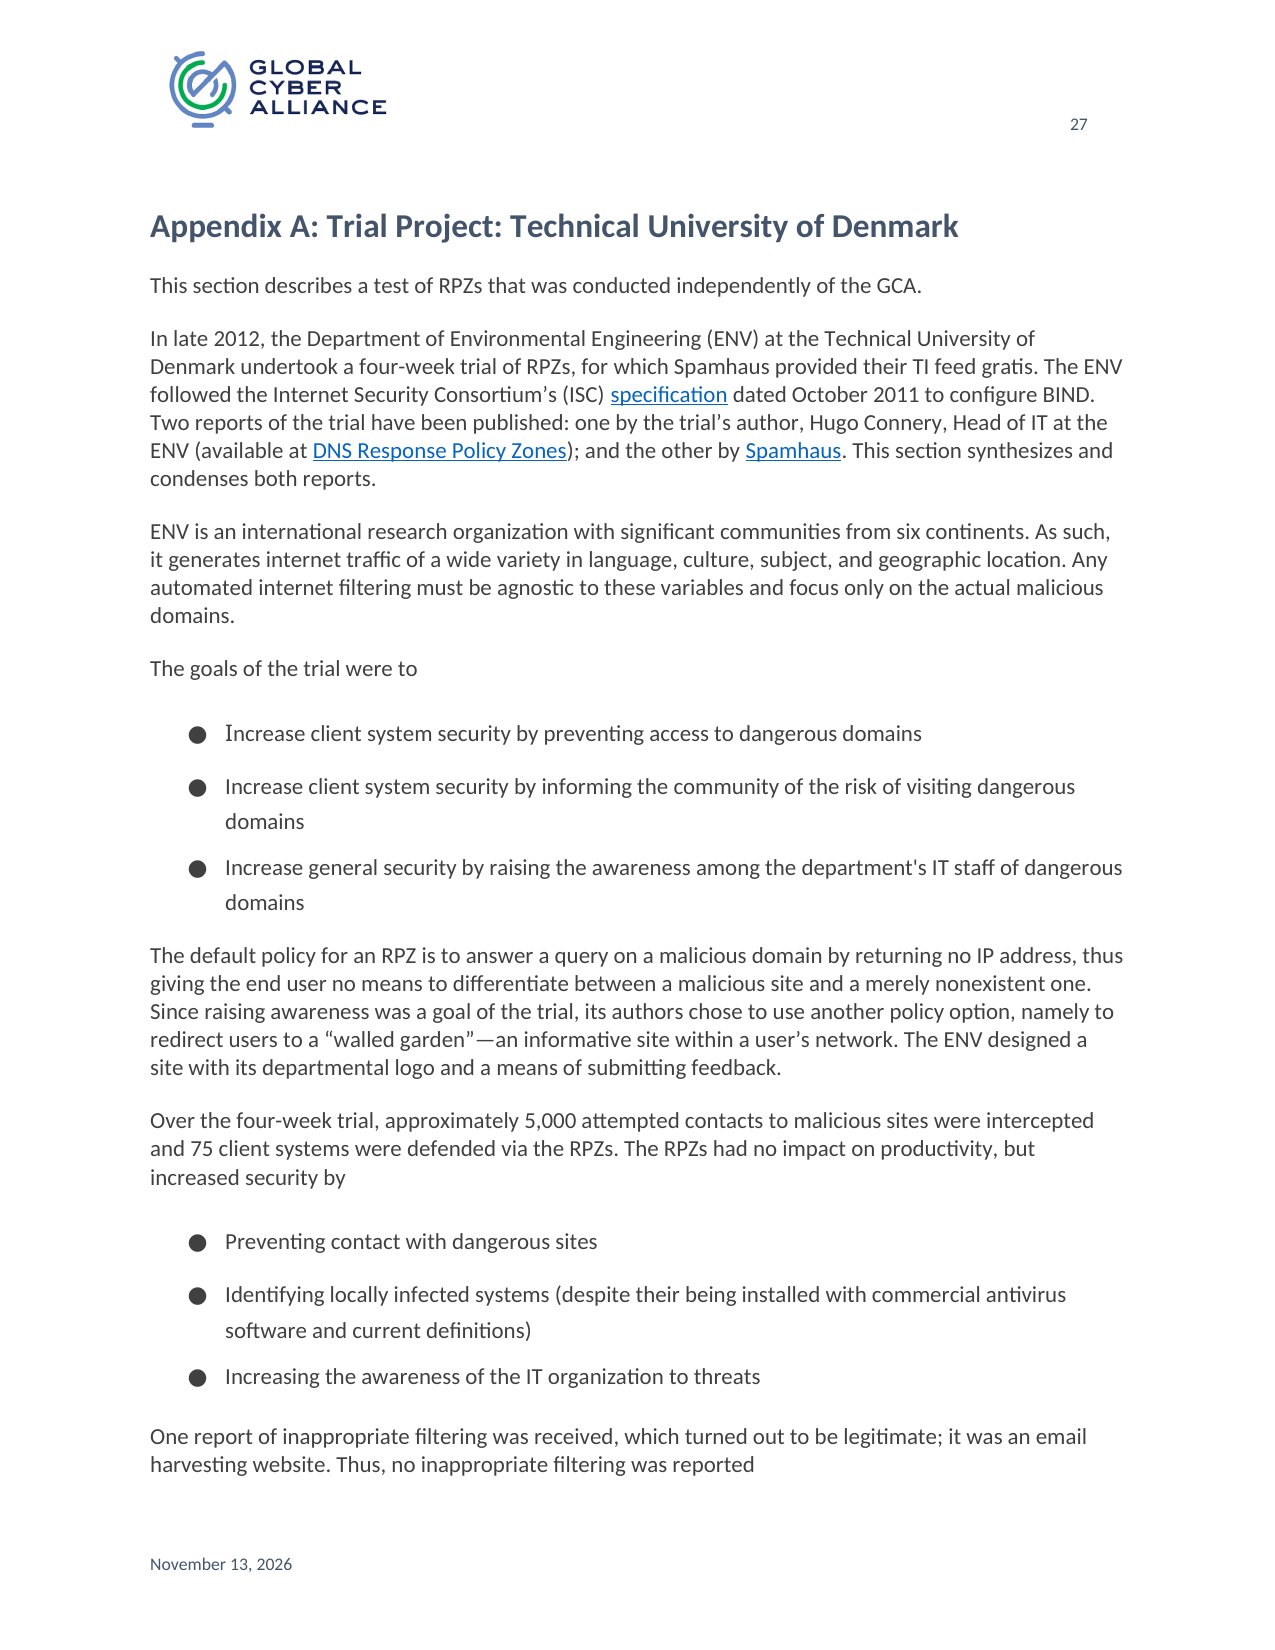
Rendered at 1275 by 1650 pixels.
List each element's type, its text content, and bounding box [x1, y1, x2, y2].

list Increase general security by raising the awareness among the department's IT staff of dangerous domains [187, 841, 1125, 916]
subtitle Appendix A: Trial Project: Technical University of Denmark [150, 205, 1125, 246]
text One report of inappropriate filtering was received, which turned out to be legitimate; it was an email harvesting website. Thus, no inappropriate filtering was reported [150, 1422, 1125, 1478]
text In late 2012, the Department of Environmental Engineering (ENV) at the Technical University of Denmark undertook a four-week trial of RPZs, for which Spamhaus provided their TI feed gratis. The ENV followed the Internet Security Consortium’s (ISC) specification dated October 2011 to configure BIND. Two reports of the trial have been published: one by the trial’s author, Hugo Connery, Head of IT at the ENV (available at DNS Response Policy Zones); and the other by Spamhaus. This section synthesizes and condenses both reports. [150, 324, 1125, 492]
text ENV is an international research organization with significant communities from six continents. As such, it generates internet traffic of a wide variety in language, culture, subject, and geographic location. Any automated internet filtering must be agnostic to these variables and focus only on the actual malicious domains. [150, 517, 1125, 629]
list Identifying locally infected systems (despite their being installed with commercial antivirus software and current definitions) [187, 1269, 1125, 1344]
text This section describes a test of RPZs that was conducted independently of the GCA. [150, 271, 1125, 299]
list Preventing contact with dangerous sites [187, 1216, 1125, 1263]
picture [150, 10, 453, 166]
text The default policy for an RPZ is to answer a query on a malicious domain by returning no IP address, thus giving the end user no means to differentiate between a malicious site and a merely nonexistent one. Since raising awareness was a goal of the trial, its authors chose to use another policy option, namely to redirect users to a “walled garden”—an informative site within a user’s network. The ENV designed a site with its departmental logo and a means of submitting feedback. [150, 941, 1125, 1082]
text Over the four-week trial, approximately 5,000 attempted contacts to malicious sites were intercepted and 75 client systems were defended via the RPZs. The RPZs had no impact on productivity, but increased security by [150, 1107, 1125, 1191]
list Increase client system security by informing the community of the risk of visiting dangerous domains [187, 760, 1125, 835]
text The goals of the trial were to [150, 654, 1125, 682]
list Increase client system security by preventing access to dangerous domains [187, 707, 1125, 754]
list Increasing the awareness of the IT organization to threats [187, 1350, 1125, 1397]
